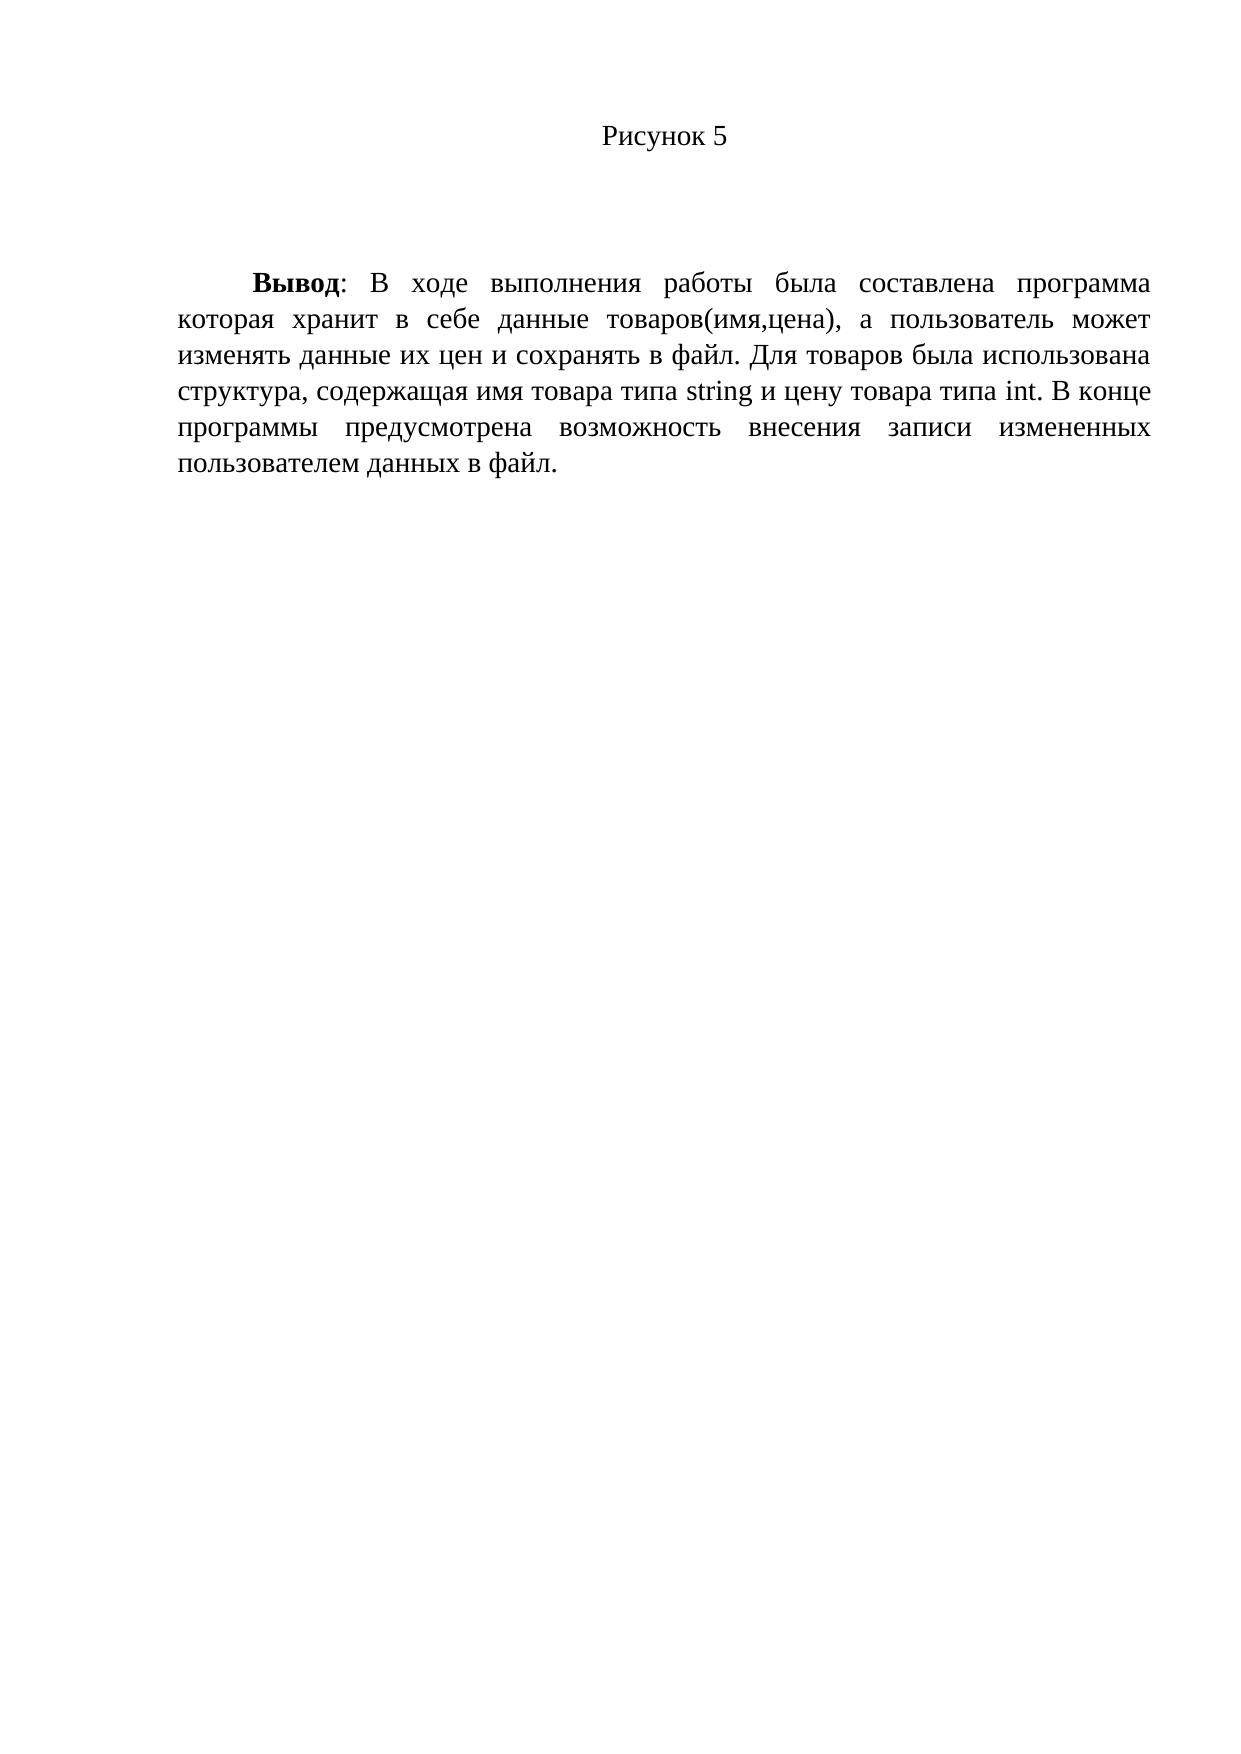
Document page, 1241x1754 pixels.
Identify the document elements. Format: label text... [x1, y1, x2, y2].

text Вывод: В ходе выполнения работы была составлена программа которая хранит в себе данные товаров(имя,цена), а пользователь может изменять данные их цен и сохранять в файл. Для товаров была использована структура, содержащая имя товара типа string и цену товара типа int. В конце программы предусмотрена возможность внесения записи измененных пользователем данных в файл. [177, 265, 1152, 479]
text Рисунок 5 [177, 118, 1152, 152]
